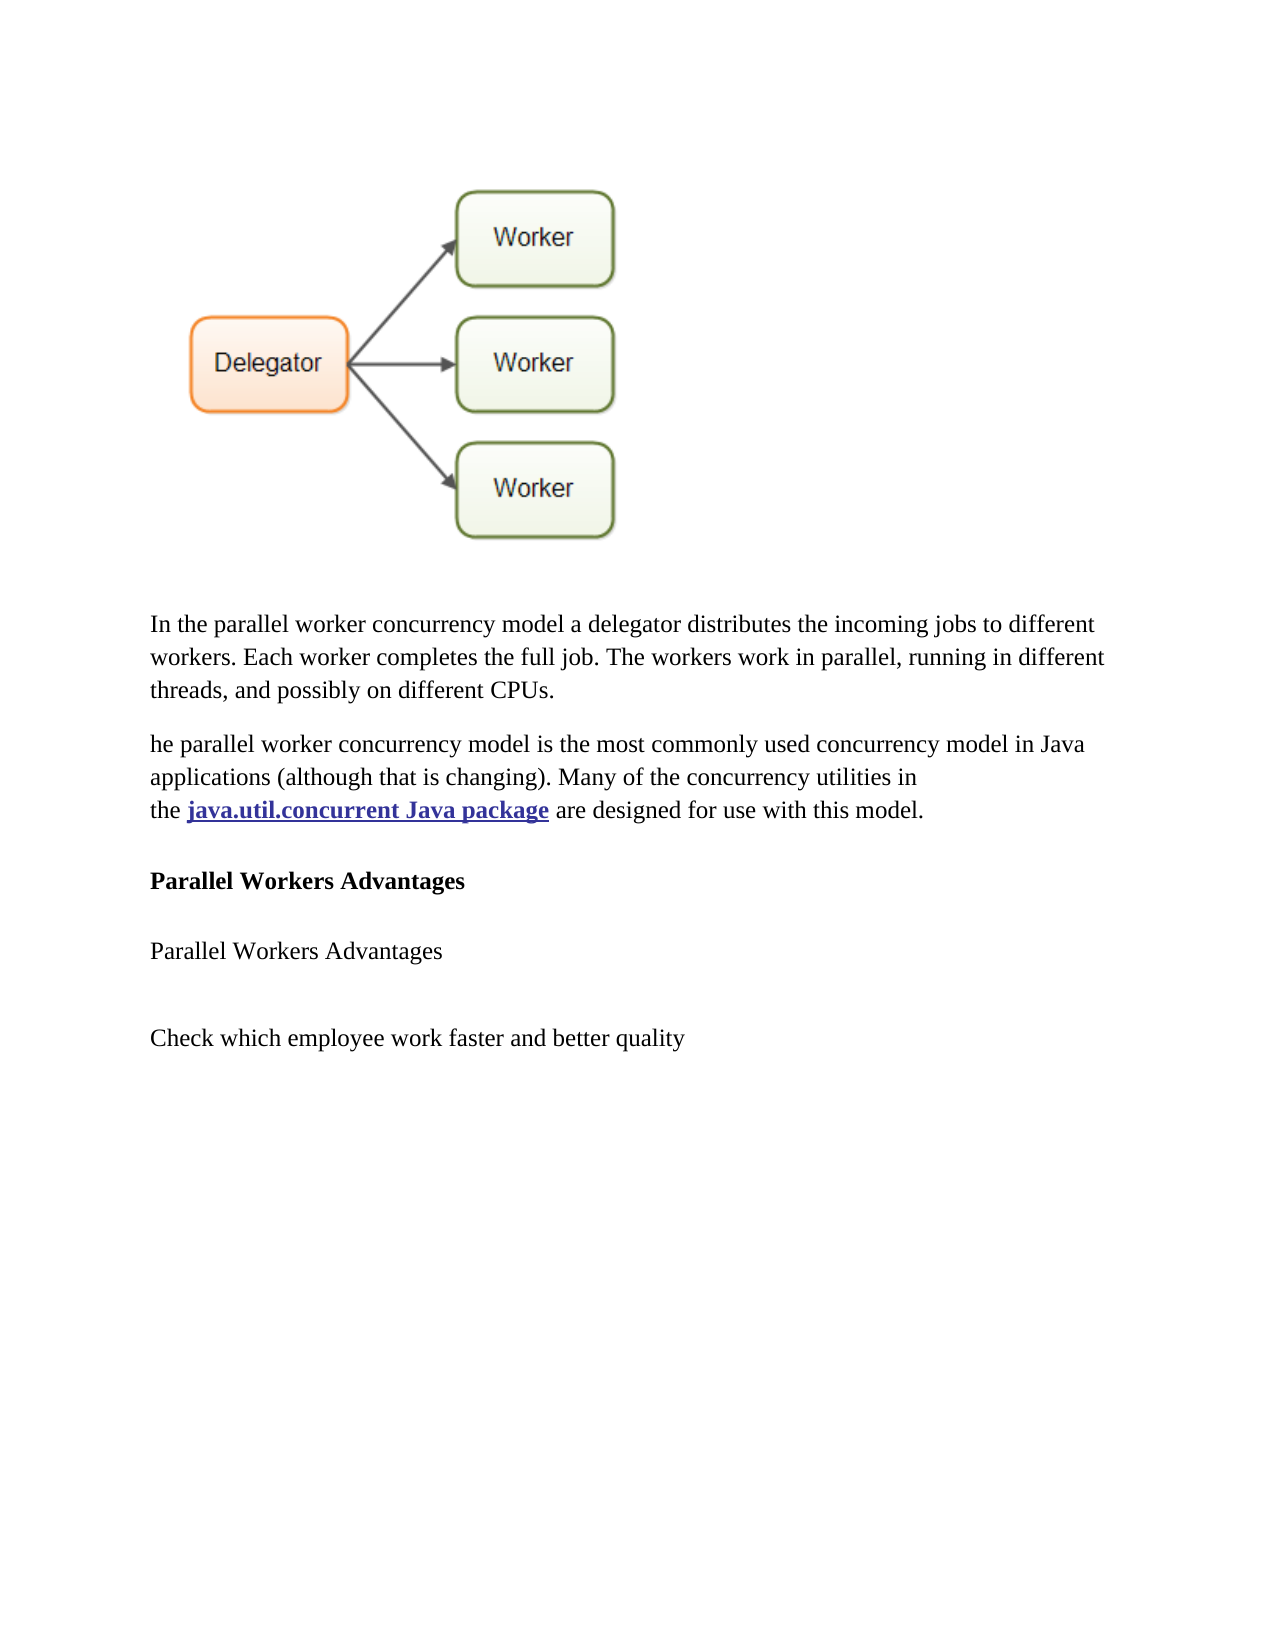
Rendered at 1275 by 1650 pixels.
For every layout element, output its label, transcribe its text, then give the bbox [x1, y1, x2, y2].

subtitle Parallel Workers Advantages [150, 866, 1125, 894]
subtitle Parallel Workers Advantages [150, 936, 1125, 965]
picture [150, 150, 661, 585]
text In the parallel worker concurrency model a delegator distributes the incoming jobs to different workers. Each worker completes the full job. The workers work in parallel, running in different threads, and possibly on different CPUs. [150, 609, 1125, 704]
text he parallel worker concurrency model is the most commonly used concurrency model in Java applications (although that is changing). Many of the concurrency utilities in the java.util.concurrent Java package are designed for use with this model. [150, 729, 1125, 824]
text Check which employee work faster and better quality [150, 1023, 1125, 1052]
